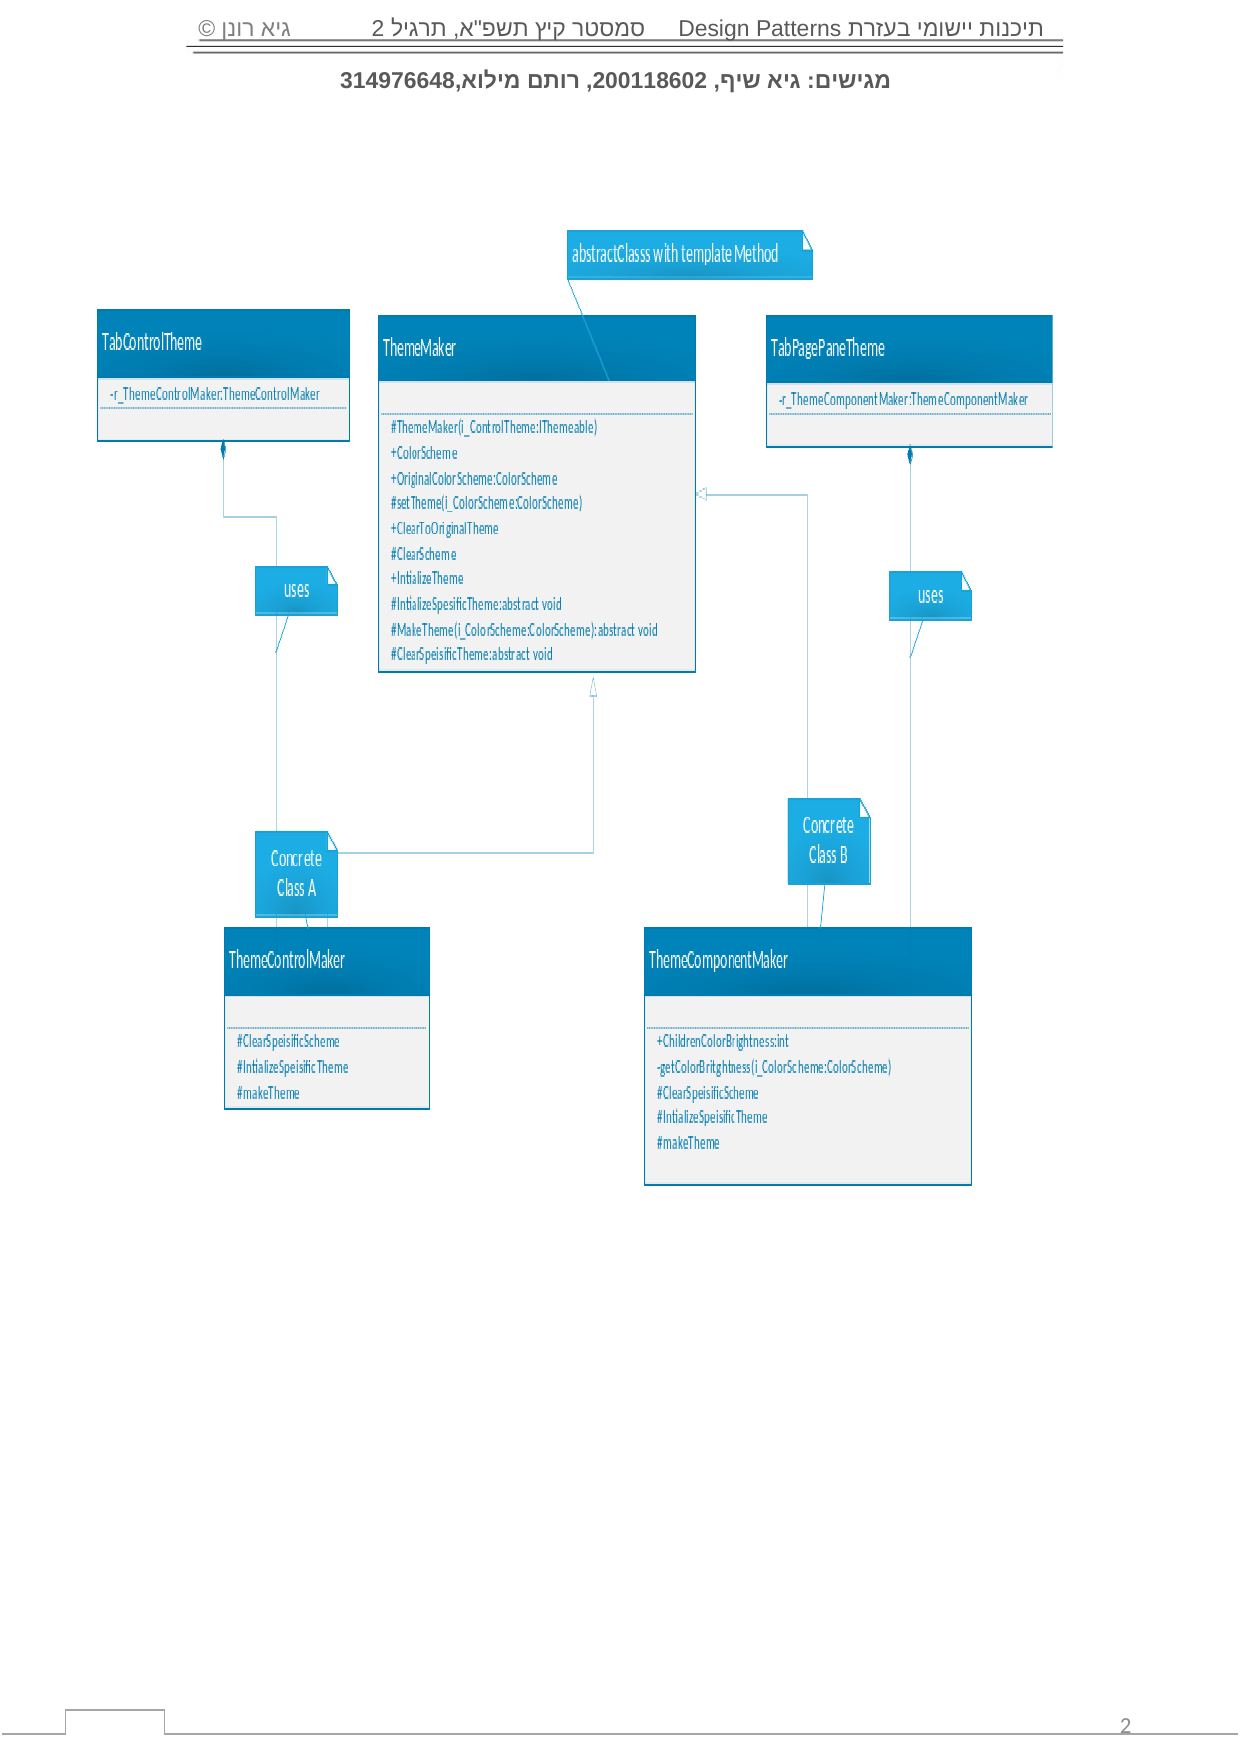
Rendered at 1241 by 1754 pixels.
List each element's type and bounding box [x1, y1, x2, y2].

picture [186, 0, 1064, 104]
